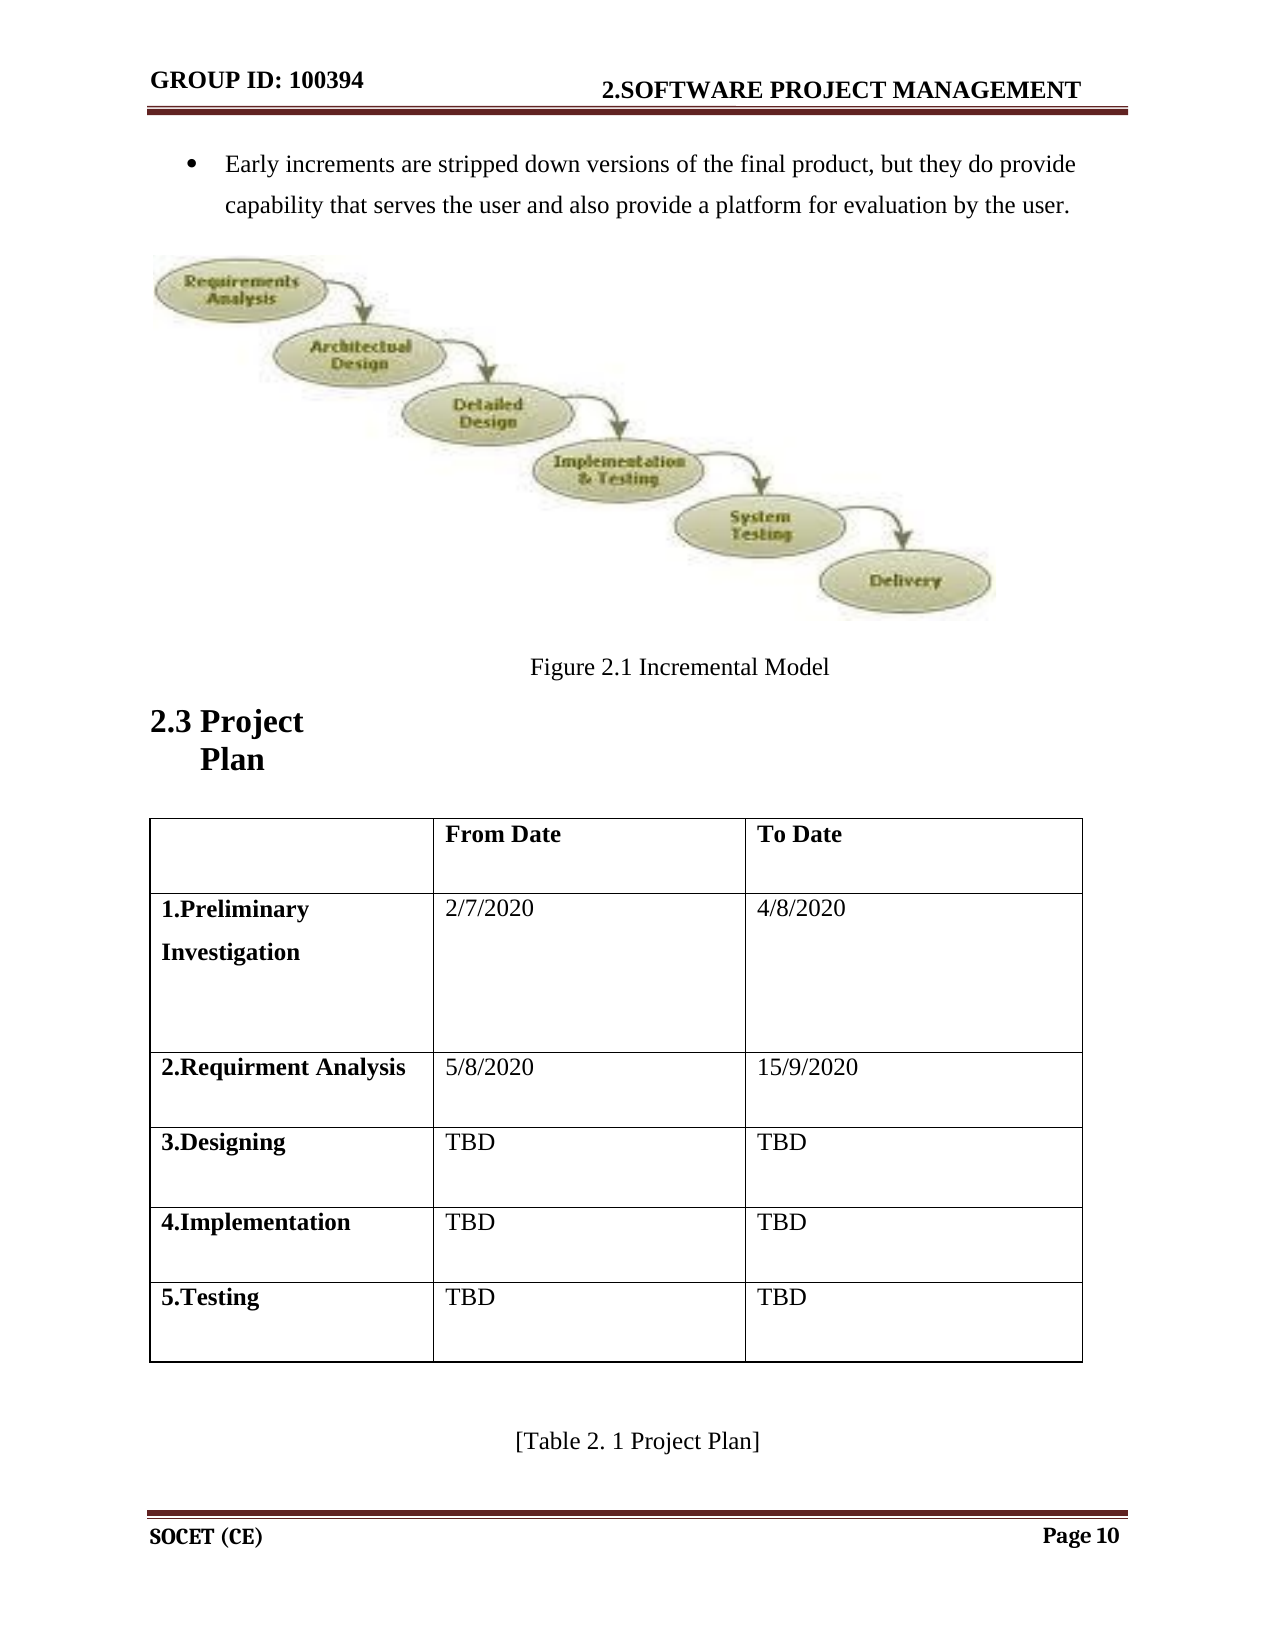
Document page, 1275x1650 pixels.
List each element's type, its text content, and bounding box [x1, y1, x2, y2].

table_cell TBD [746, 1128, 1082, 1207]
table_cell TBD [434, 1283, 745, 1361]
table_header [151, 819, 433, 893]
table_cell TBD [746, 1283, 1082, 1361]
text Figure 2.1 Incremental Model [530, 652, 1144, 681]
list Early increments are stripped down versions of the final product, but they do provide capability that serves the user and also provide a platform for evaluation by the user. [187, 149, 1125, 219]
table_cell 2/7/2020 [434, 894, 745, 1052]
table_cell 2.Requirment Analysis [151, 1053, 433, 1127]
table_cell 5.Testing [151, 1283, 433, 1361]
list Project Plan [150, 701, 376, 778]
picture [153, 255, 997, 621]
table_cell 5/8/2020 [434, 1053, 745, 1127]
table_cell 3.Designing [151, 1128, 433, 1207]
table_cell 15/9/2020 [746, 1053, 1082, 1127]
table_cell 4.Implementation [151, 1208, 433, 1282]
table_header To Date [746, 819, 1082, 893]
text [Table 2. 1 Project Plan] [440, 1426, 835, 1455]
table_header From Date [434, 819, 745, 893]
table_cell TBD [746, 1208, 1082, 1282]
table_cell TBD [434, 1208, 745, 1282]
table_cell 1.Preliminary Investigation [151, 894, 433, 1052]
table_cell 4/8/2020 [746, 894, 1082, 1052]
table_cell TBD [434, 1128, 745, 1207]
